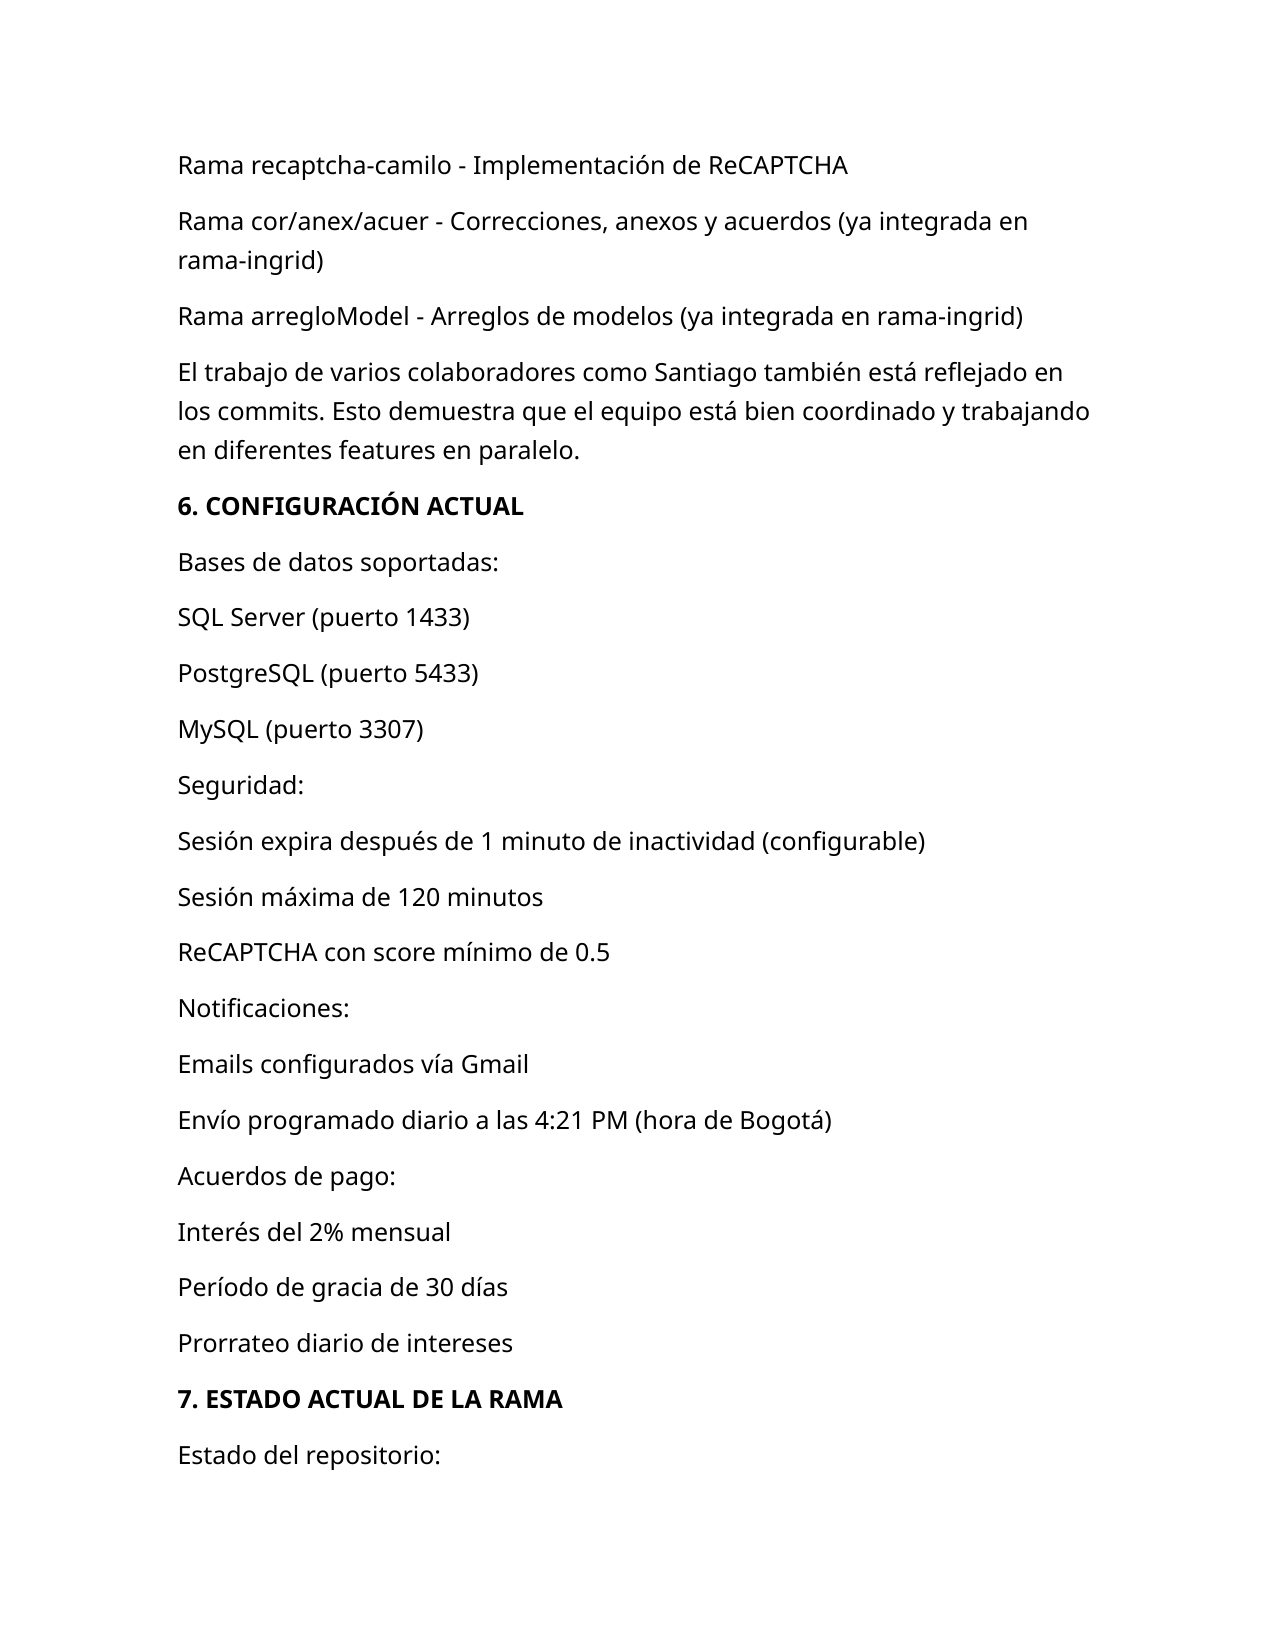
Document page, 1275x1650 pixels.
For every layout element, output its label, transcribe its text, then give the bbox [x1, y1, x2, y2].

text PostgreSQL (puerto 5433) [177, 656, 1098, 690]
text 7. ESTADO ACTUAL DE LA RAMA [177, 1382, 1098, 1416]
text Bases de datos soportadas: [177, 544, 1098, 578]
text 6. CONFIGURACIÓN ACTUAL [177, 488, 1098, 522]
text Rama recaptcha-camilo - Implementación de ReCAPTCHA [177, 148, 1098, 182]
text Rama cor/anex/acuer - Correcciones, anexos y acuerdos (ya integrada en rama-ingrid) [177, 203, 1098, 277]
text SQL Server (puerto 1433) [177, 600, 1098, 634]
text Seguridad: [177, 768, 1098, 802]
text MySQL (puerto 3307) [177, 712, 1098, 746]
text Emails configurados vía Gmail [177, 1047, 1098, 1081]
text Sesión máxima de 120 minutos [177, 879, 1098, 913]
text Rama arregloModel - Arreglos de modelos (ya integrada en rama-ingrid) [177, 298, 1098, 332]
text Interés del 2% mensual [177, 1214, 1098, 1248]
text Envío programado diario a las 4:21 PM (hora de Bogotá) [177, 1103, 1098, 1137]
text El trabajo de varios colaboradores como Santiago también está reflejado en los commits. Esto demuestra que el equipo está bien coordinado y trabajando en diferentes features en paralelo. [177, 354, 1098, 467]
text Notificaciones: [177, 991, 1098, 1025]
text Acuerdos de pago: [177, 1158, 1098, 1192]
text Sesión expira después de 1 minuto de inactividad (configurable) [177, 823, 1098, 857]
text Estado del repositorio: [177, 1438, 1098, 1472]
text ReCAPTCHA con score mínimo de 0.5 [177, 935, 1098, 969]
text Prorrateo diario de intereses [177, 1326, 1098, 1360]
text Período de gracia de 30 días [177, 1270, 1098, 1304]
